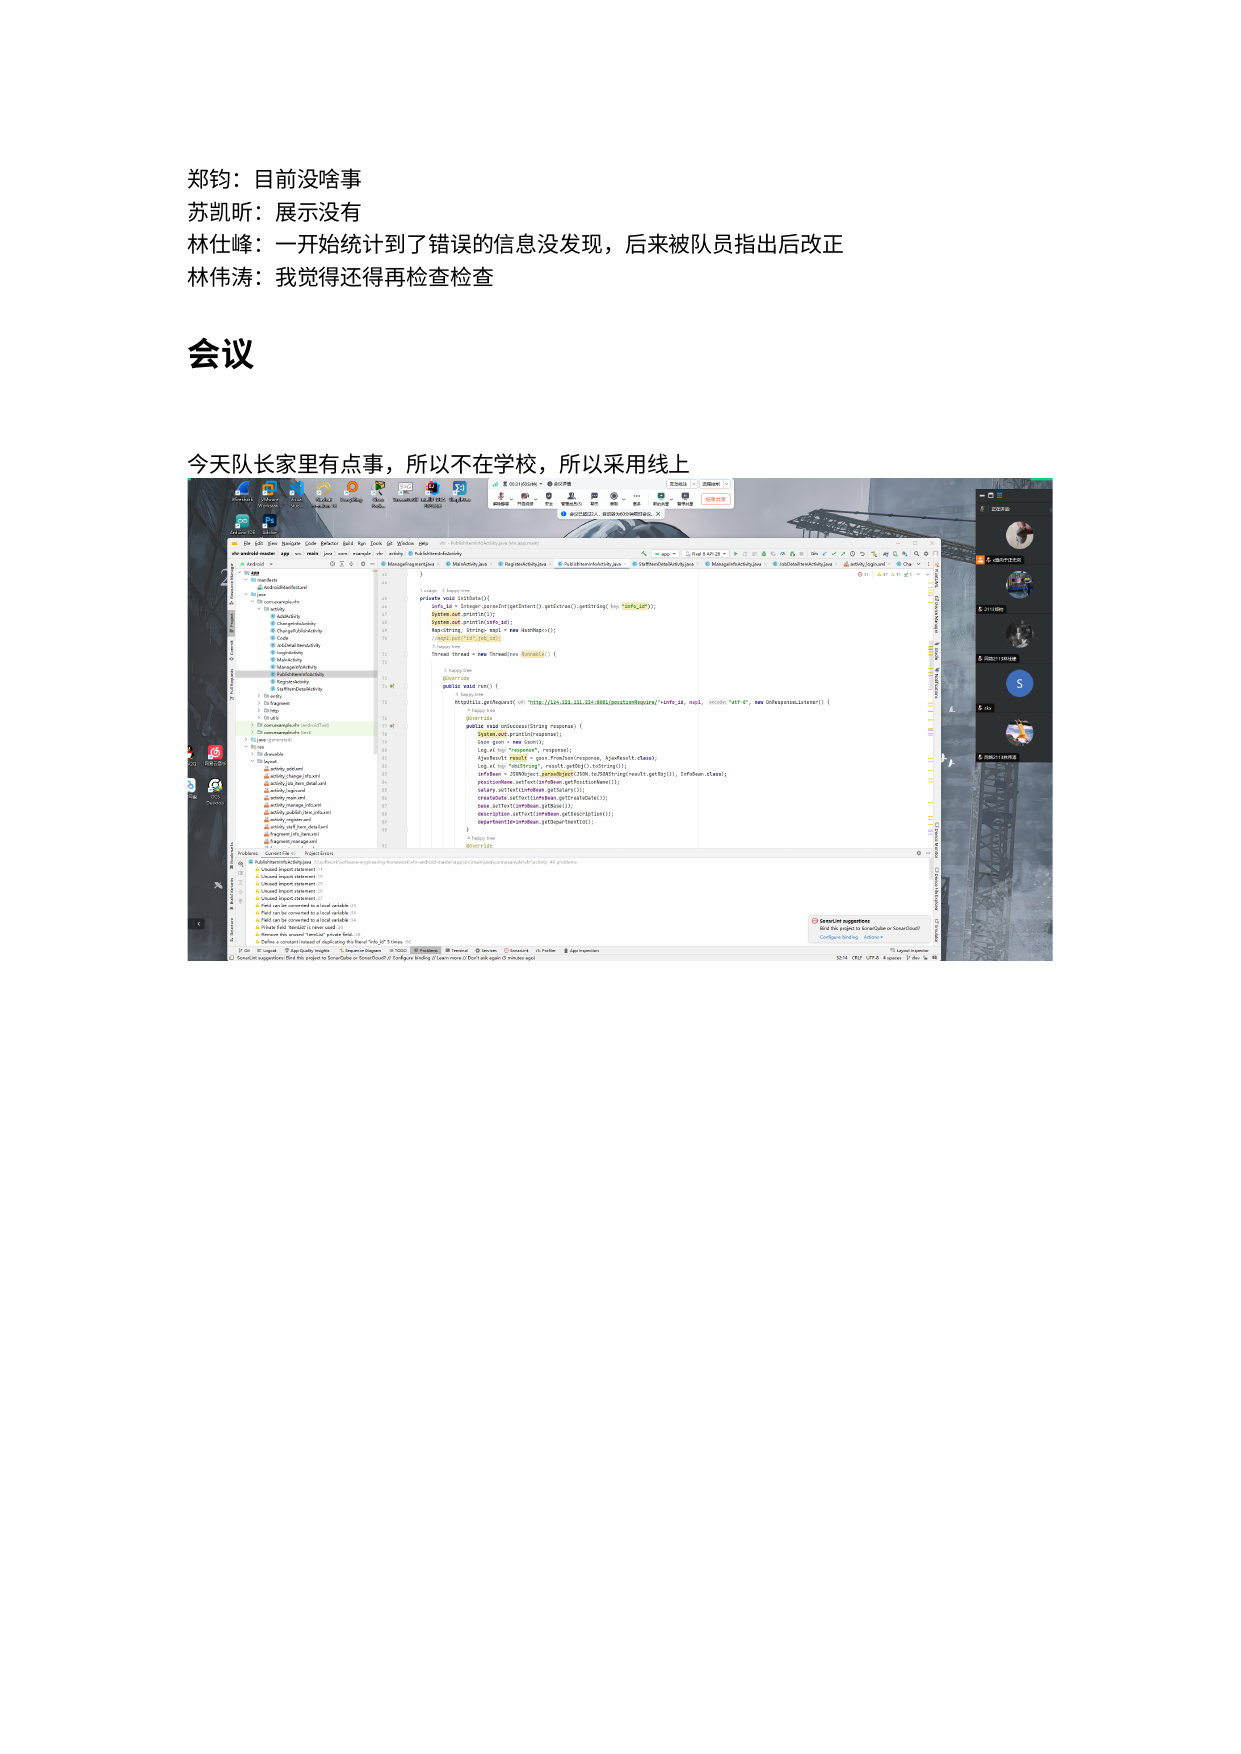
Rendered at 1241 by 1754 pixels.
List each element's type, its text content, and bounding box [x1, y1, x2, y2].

picture [187, 478, 1053, 961]
text 林仕峰：一开始统计到了错误的信息没发现，后来被队员指出后改正 [187, 227, 1053, 259]
subtitle 会议 [187, 319, 1053, 384]
text 林伟涛：我觉得还得再检查检查 [187, 259, 1053, 292]
text 苏凯昕：展示没有 [187, 194, 1053, 227]
text 郑钧：目前没啥事 [187, 162, 1053, 194]
text 今天队长家里有点事，所以不在学校，所以采用线上 [187, 446, 1053, 478]
